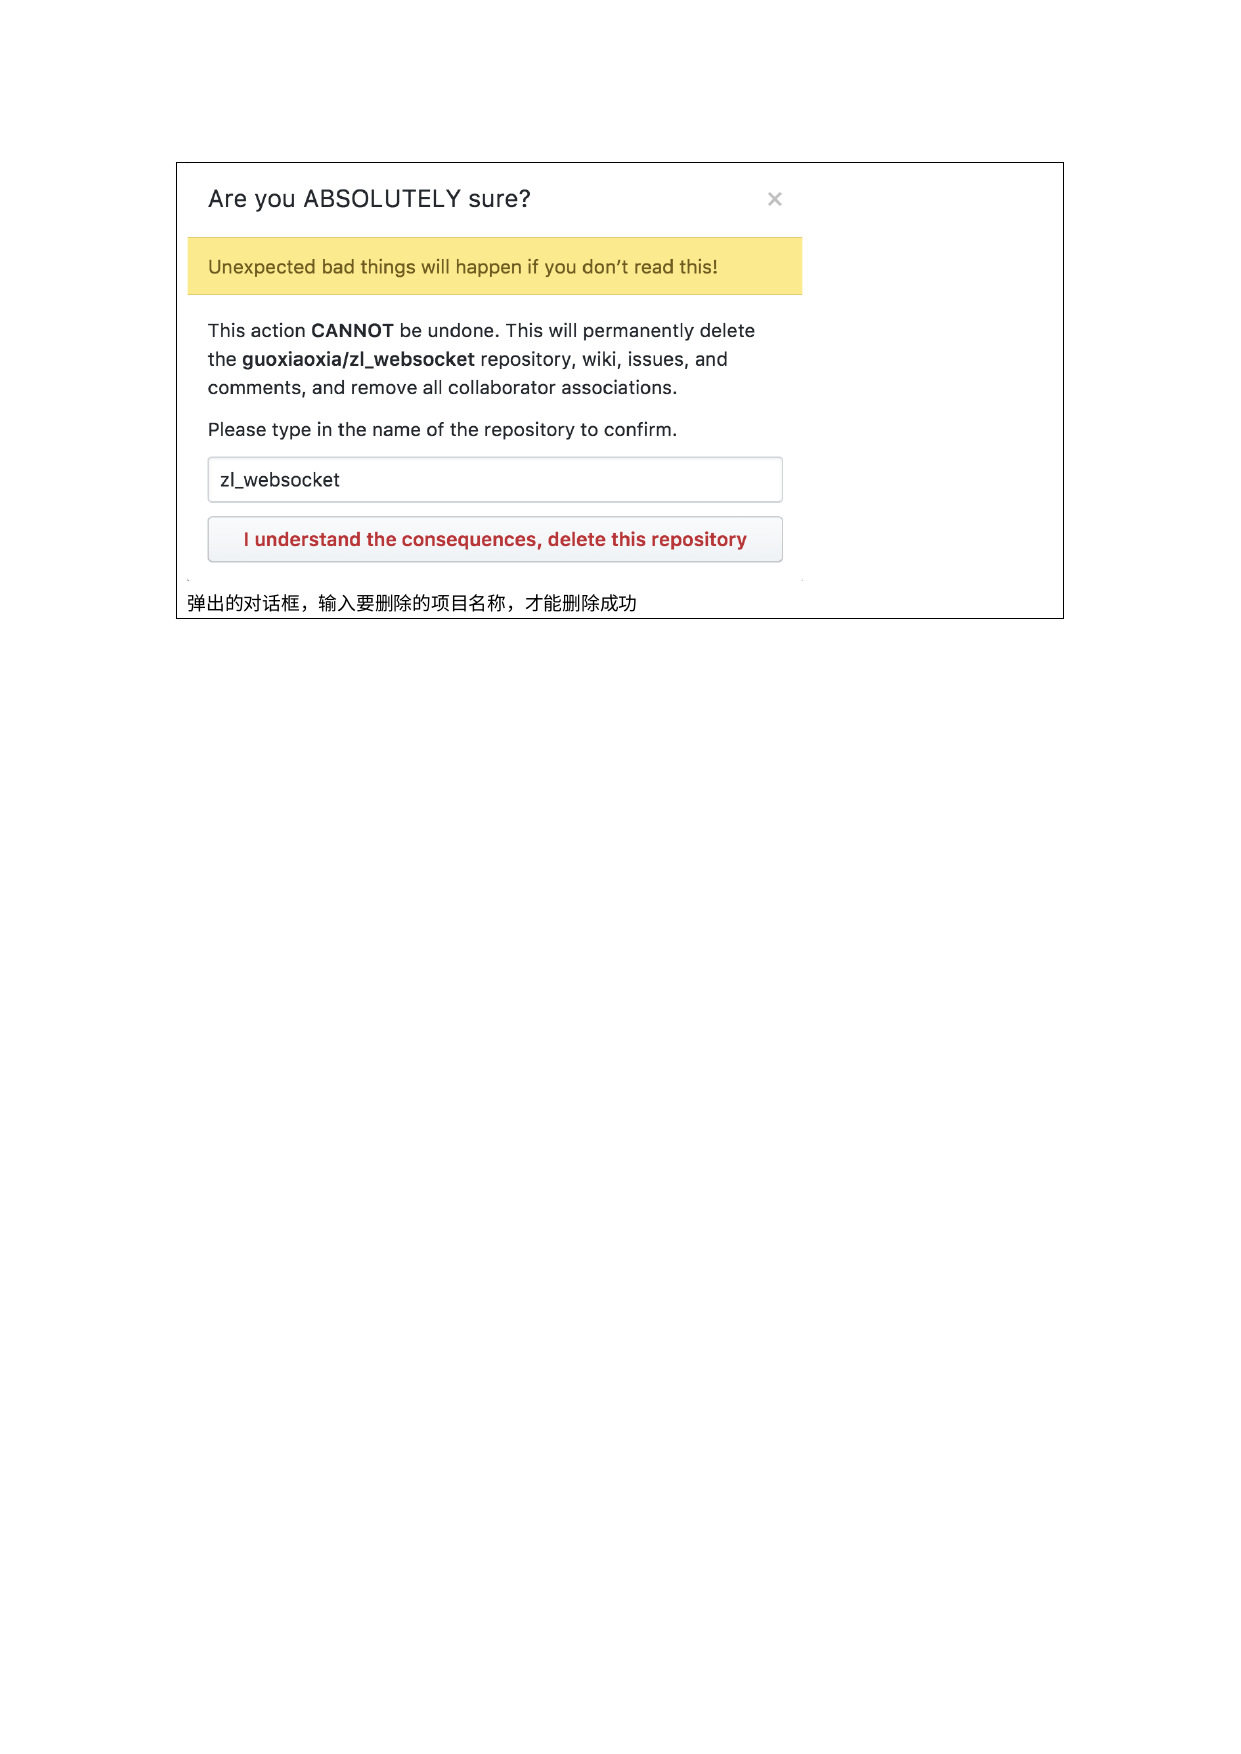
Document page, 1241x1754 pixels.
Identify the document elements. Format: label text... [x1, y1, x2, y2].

table_header 弹出的对话框，输入要删除的项目名称，才能删除成功 [177, 163, 1063, 618]
picture [187, 163, 803, 581]
